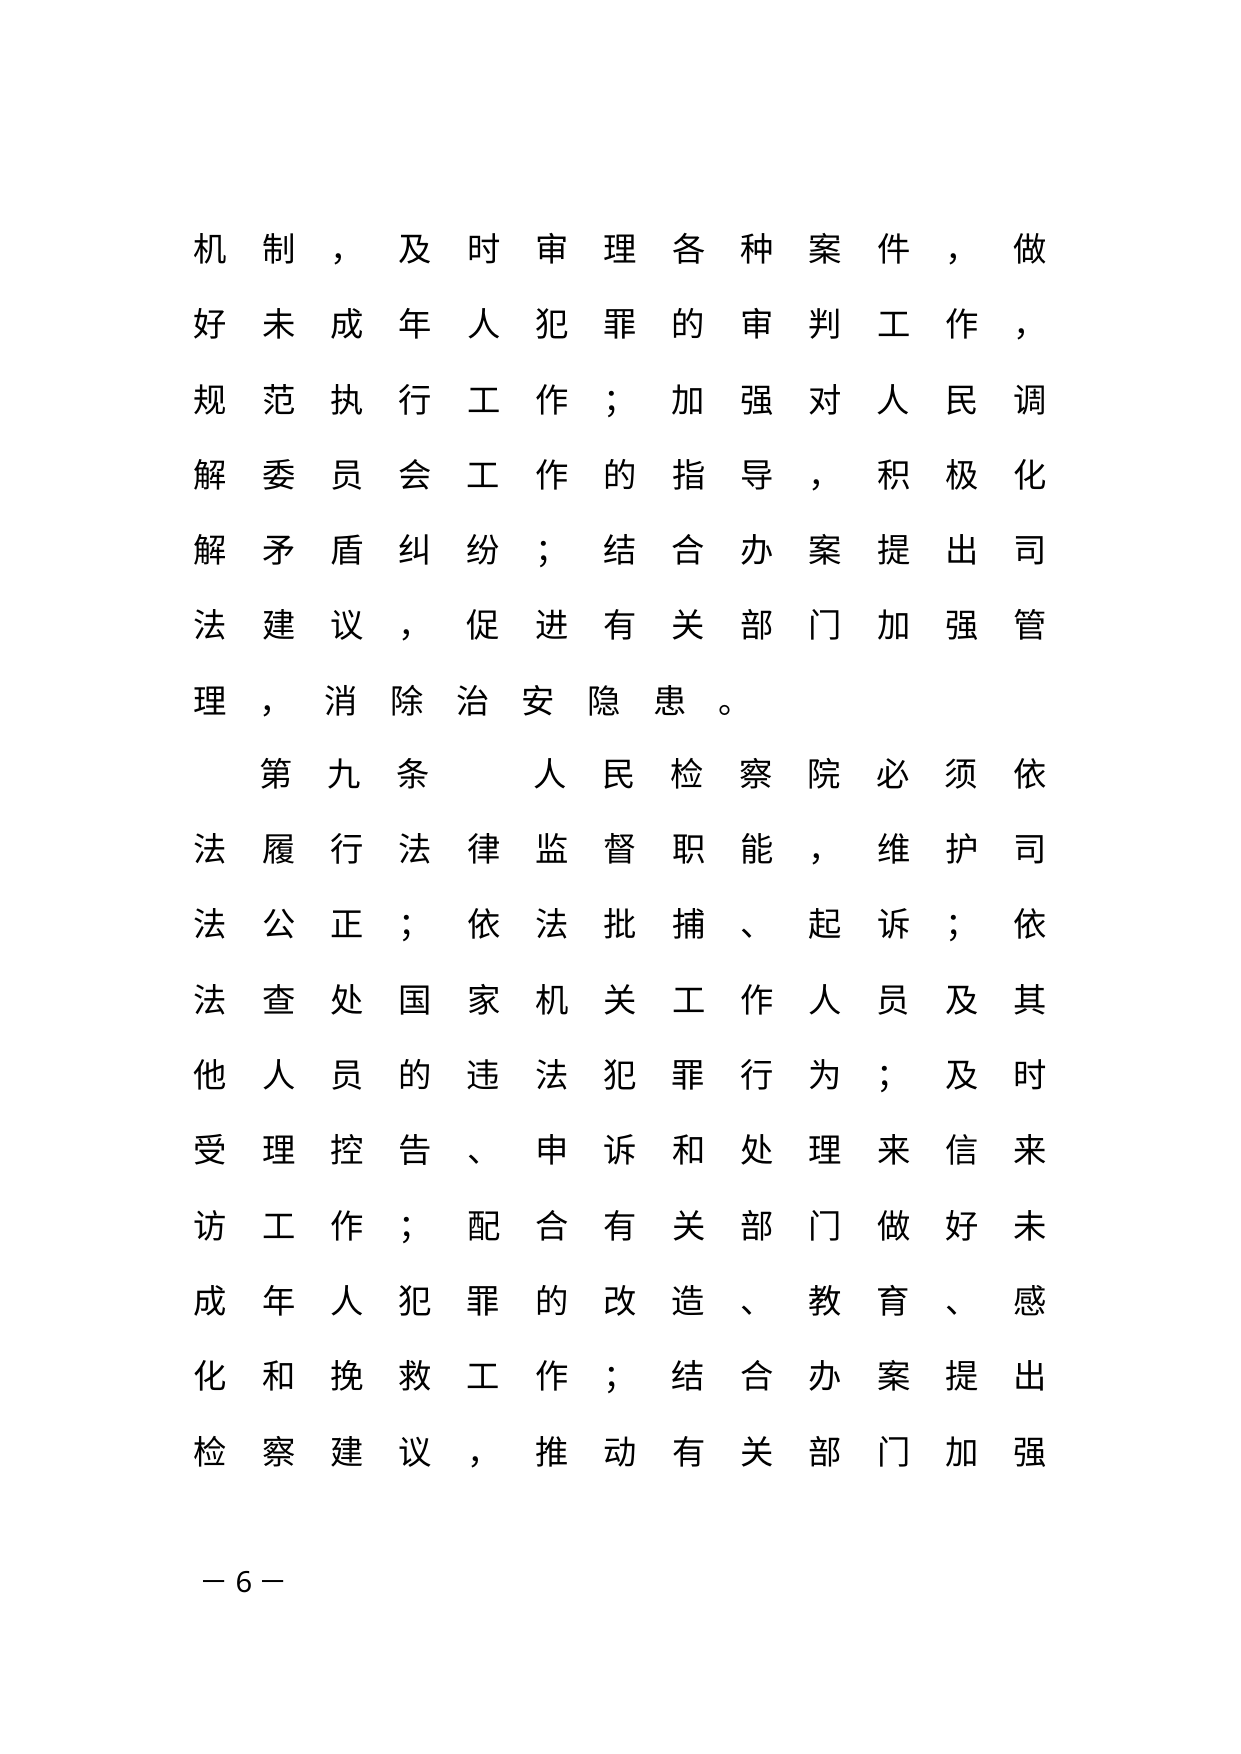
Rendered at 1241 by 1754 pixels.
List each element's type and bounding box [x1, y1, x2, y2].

table_header [161, 214, 1093, 1483]
